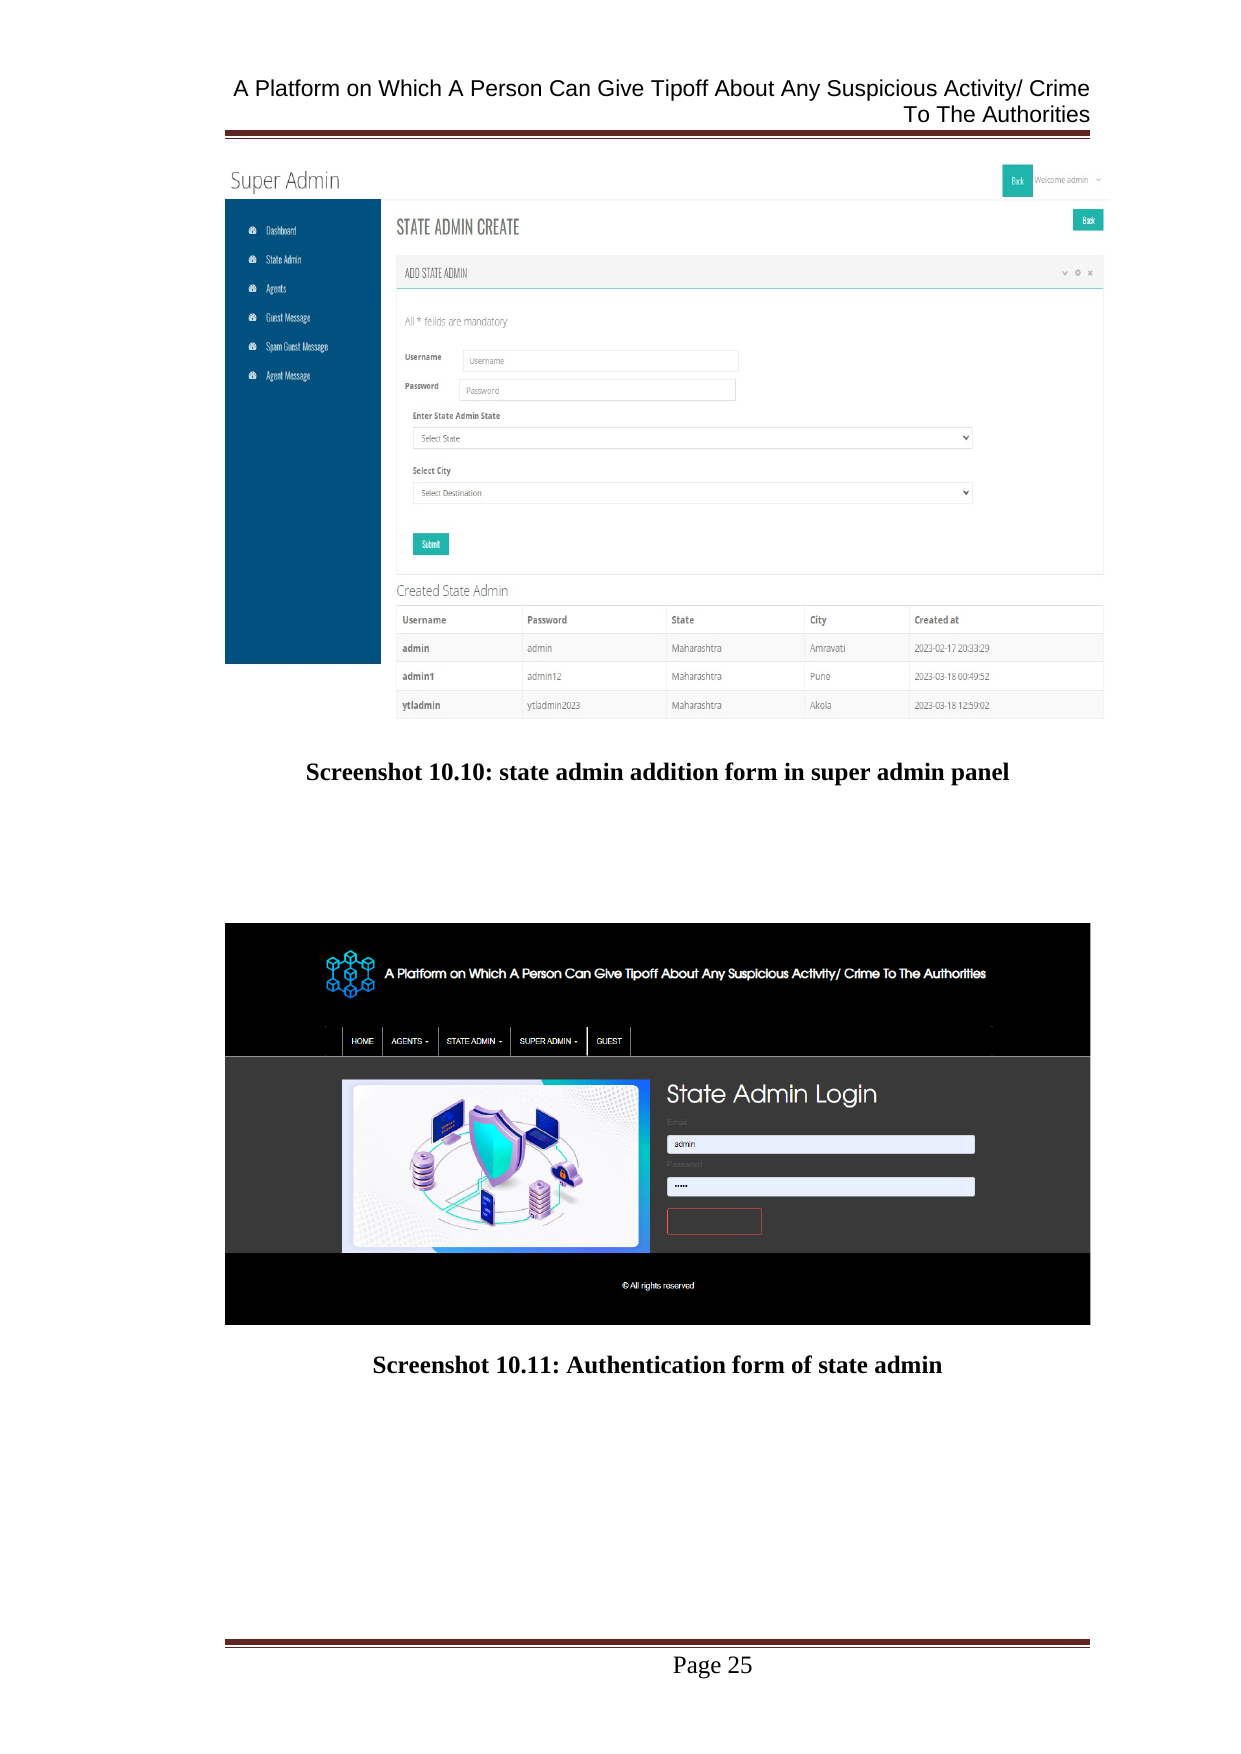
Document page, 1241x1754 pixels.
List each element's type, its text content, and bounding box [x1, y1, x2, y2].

picture [225, 923, 1091, 1325]
text Screenshot 10.11: Authentication form of state admin [225, 1350, 1090, 1379]
text Screenshot 10.10: state admin addition form in super admin panel [225, 757, 1090, 785]
picture [225, 160, 1111, 731]
